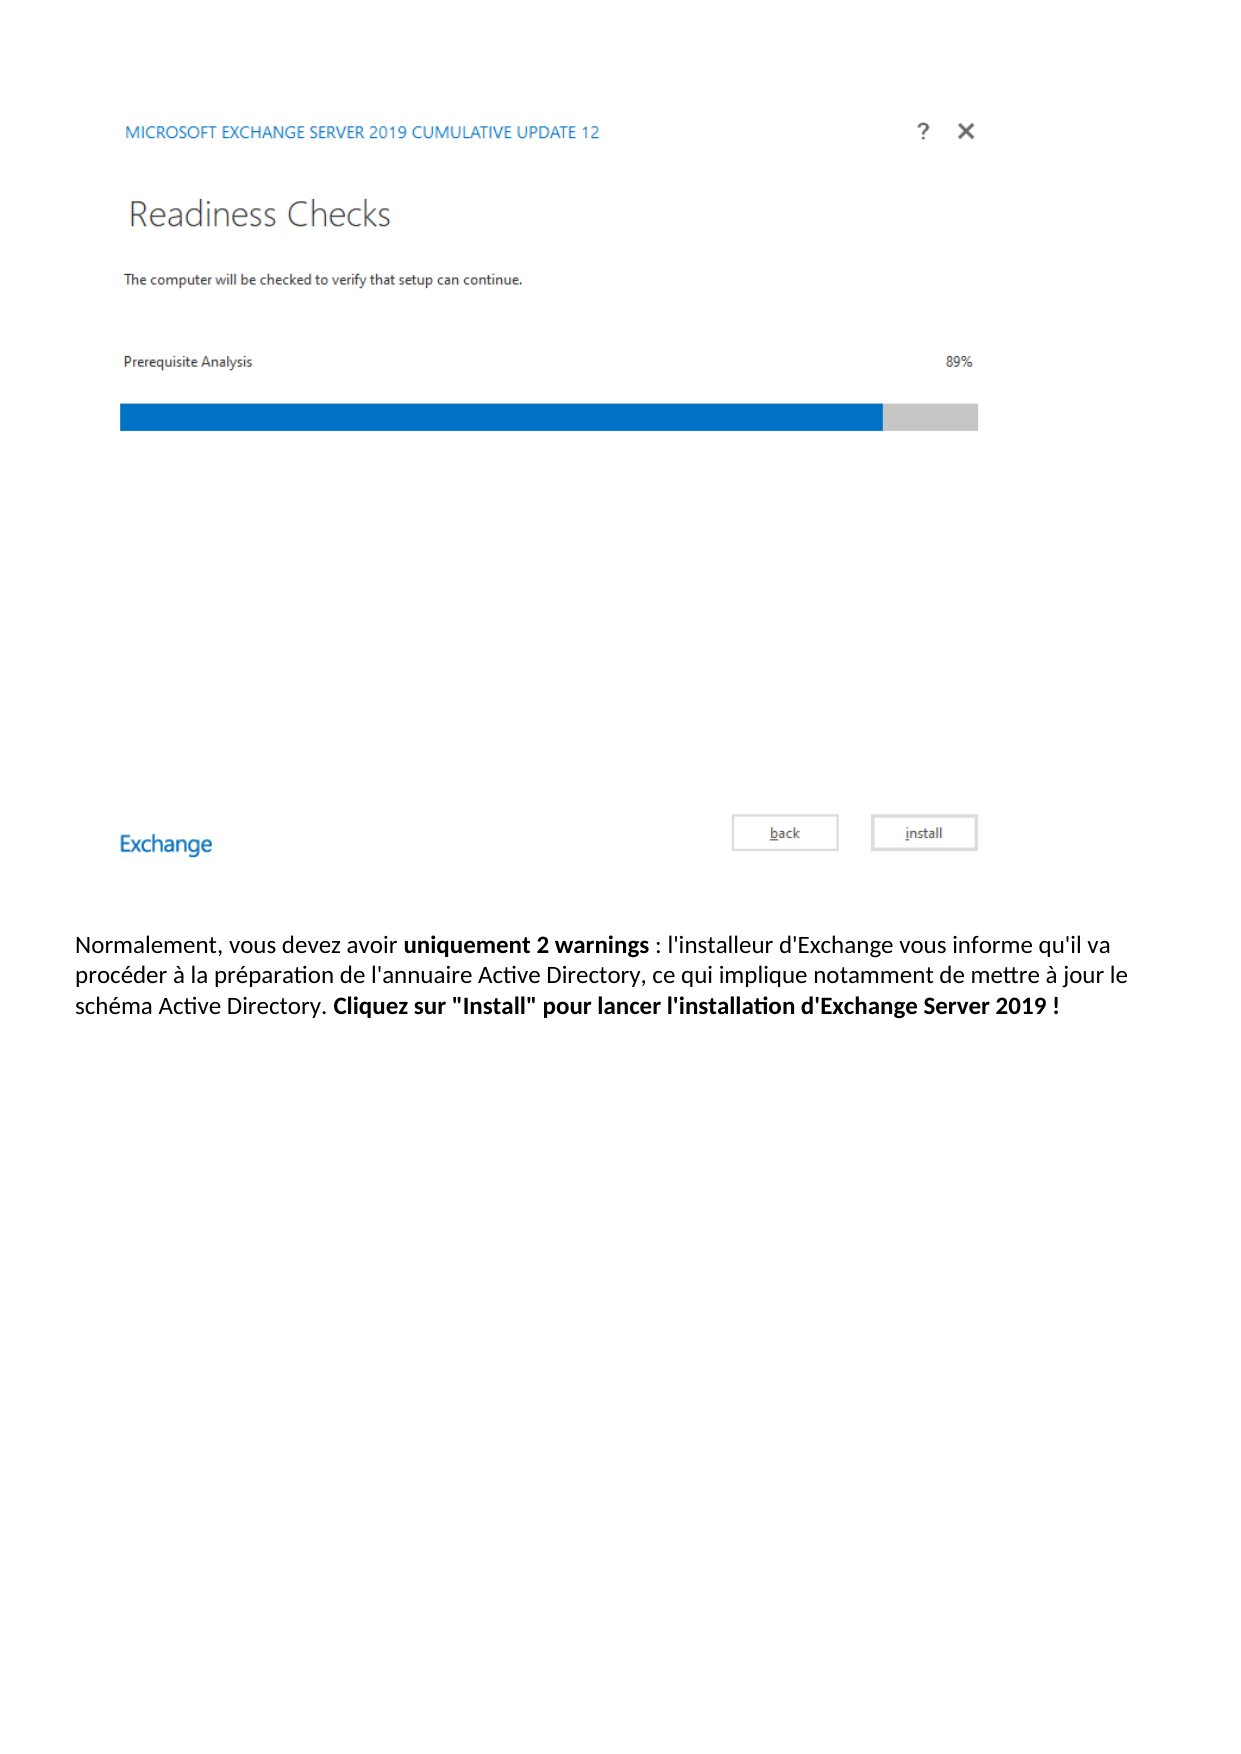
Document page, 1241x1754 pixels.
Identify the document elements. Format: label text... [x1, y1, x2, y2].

text Normalement, vous devez avoir uniquement 2 warnings : l'installeur d'Exchange vous informe qu'il va procéder à la préparation de l'annuaire Active Directory, ce qui implique notamment de mettre à jour le schéma Active Directory. Cliquez sur "Install" pour lancer l'installation d'Exchange Server 2019 ! [75, 929, 1165, 1021]
picture [75, 75, 1021, 900]
